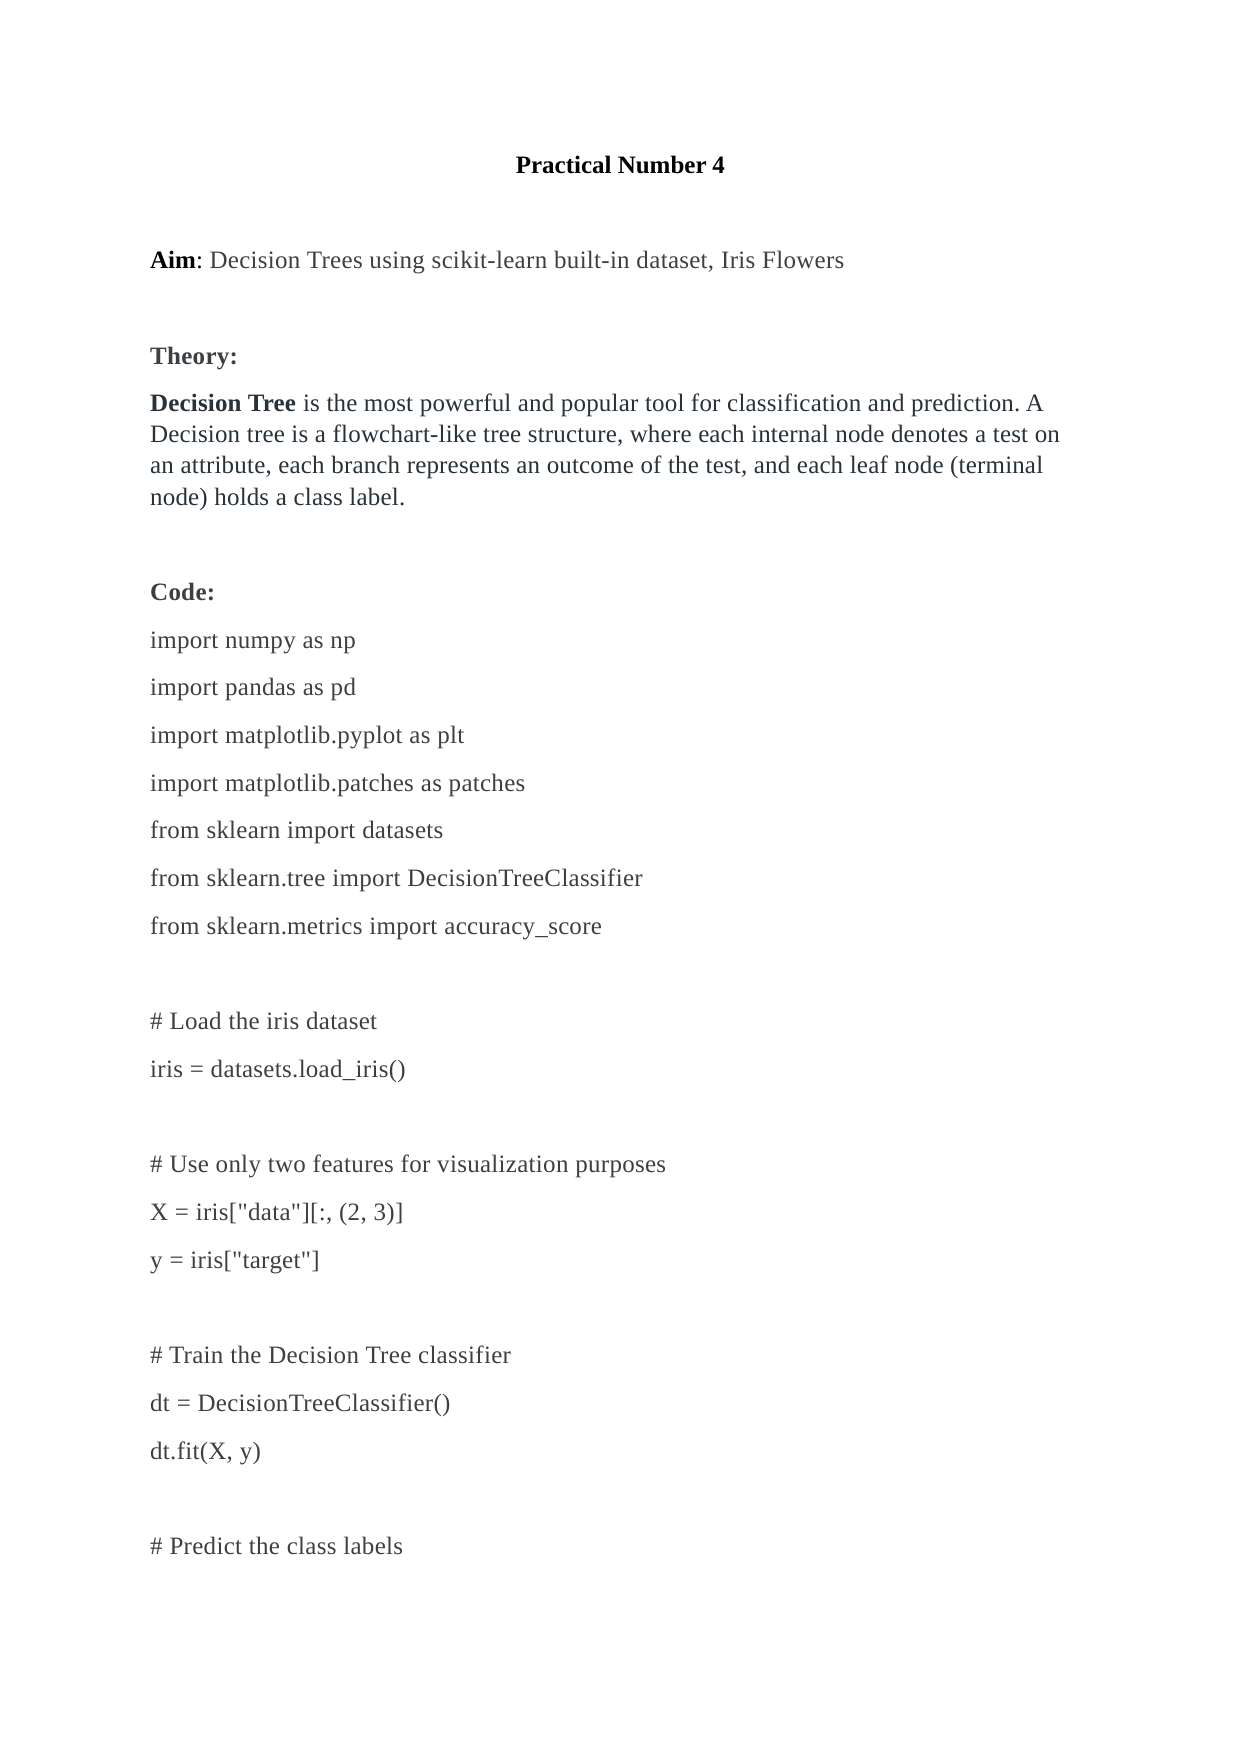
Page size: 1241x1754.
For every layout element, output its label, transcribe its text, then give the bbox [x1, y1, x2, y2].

text Code: [150, 577, 1090, 606]
text # Train the Decision Tree classifier [150, 1340, 1090, 1369]
text import pandas as pd [150, 672, 1090, 701]
text y = iris["target"] [150, 1245, 1090, 1274]
text Aim: Decision Trees using scikit-learn built-in dataset, Iris Flowers [150, 245, 1090, 274]
text import matplotlib.patches as patches [150, 768, 1090, 797]
text import matplotlib.pyplot as plt [150, 720, 1090, 749]
text import numpy as np [150, 625, 1090, 653]
text from sklearn.metrics import accuracy_score [150, 911, 1090, 940]
text X = iris["data"][:, (2, 3)] [150, 1197, 1090, 1226]
text dt = DecisionTreeClassifier() [150, 1388, 1090, 1417]
text from sklearn.tree import DecisionTreeClassifier [150, 863, 1090, 892]
text # Use only two features for visualization purposes [150, 1149, 1090, 1178]
text Theory: [150, 341, 1090, 369]
text # Predict the class labels [150, 1531, 1090, 1560]
text # Load the iris dataset [150, 1006, 1090, 1035]
text iris = datasets.load_iris() [150, 1054, 1090, 1083]
text dt.fit(X, y) [150, 1436, 1090, 1464]
text from sklearn import datasets [150, 816, 1090, 844]
text Practical Number 4 [150, 150, 1090, 179]
text Decision Tree is the most powerful and popular tool for classification and prediction. A Decision tree is a flowchart-like tree structure, where each internal node denotes a test on an attribute, each branch represents an outcome of the test, and each leaf node (terminal node) holds a class label. [150, 388, 1090, 510]
